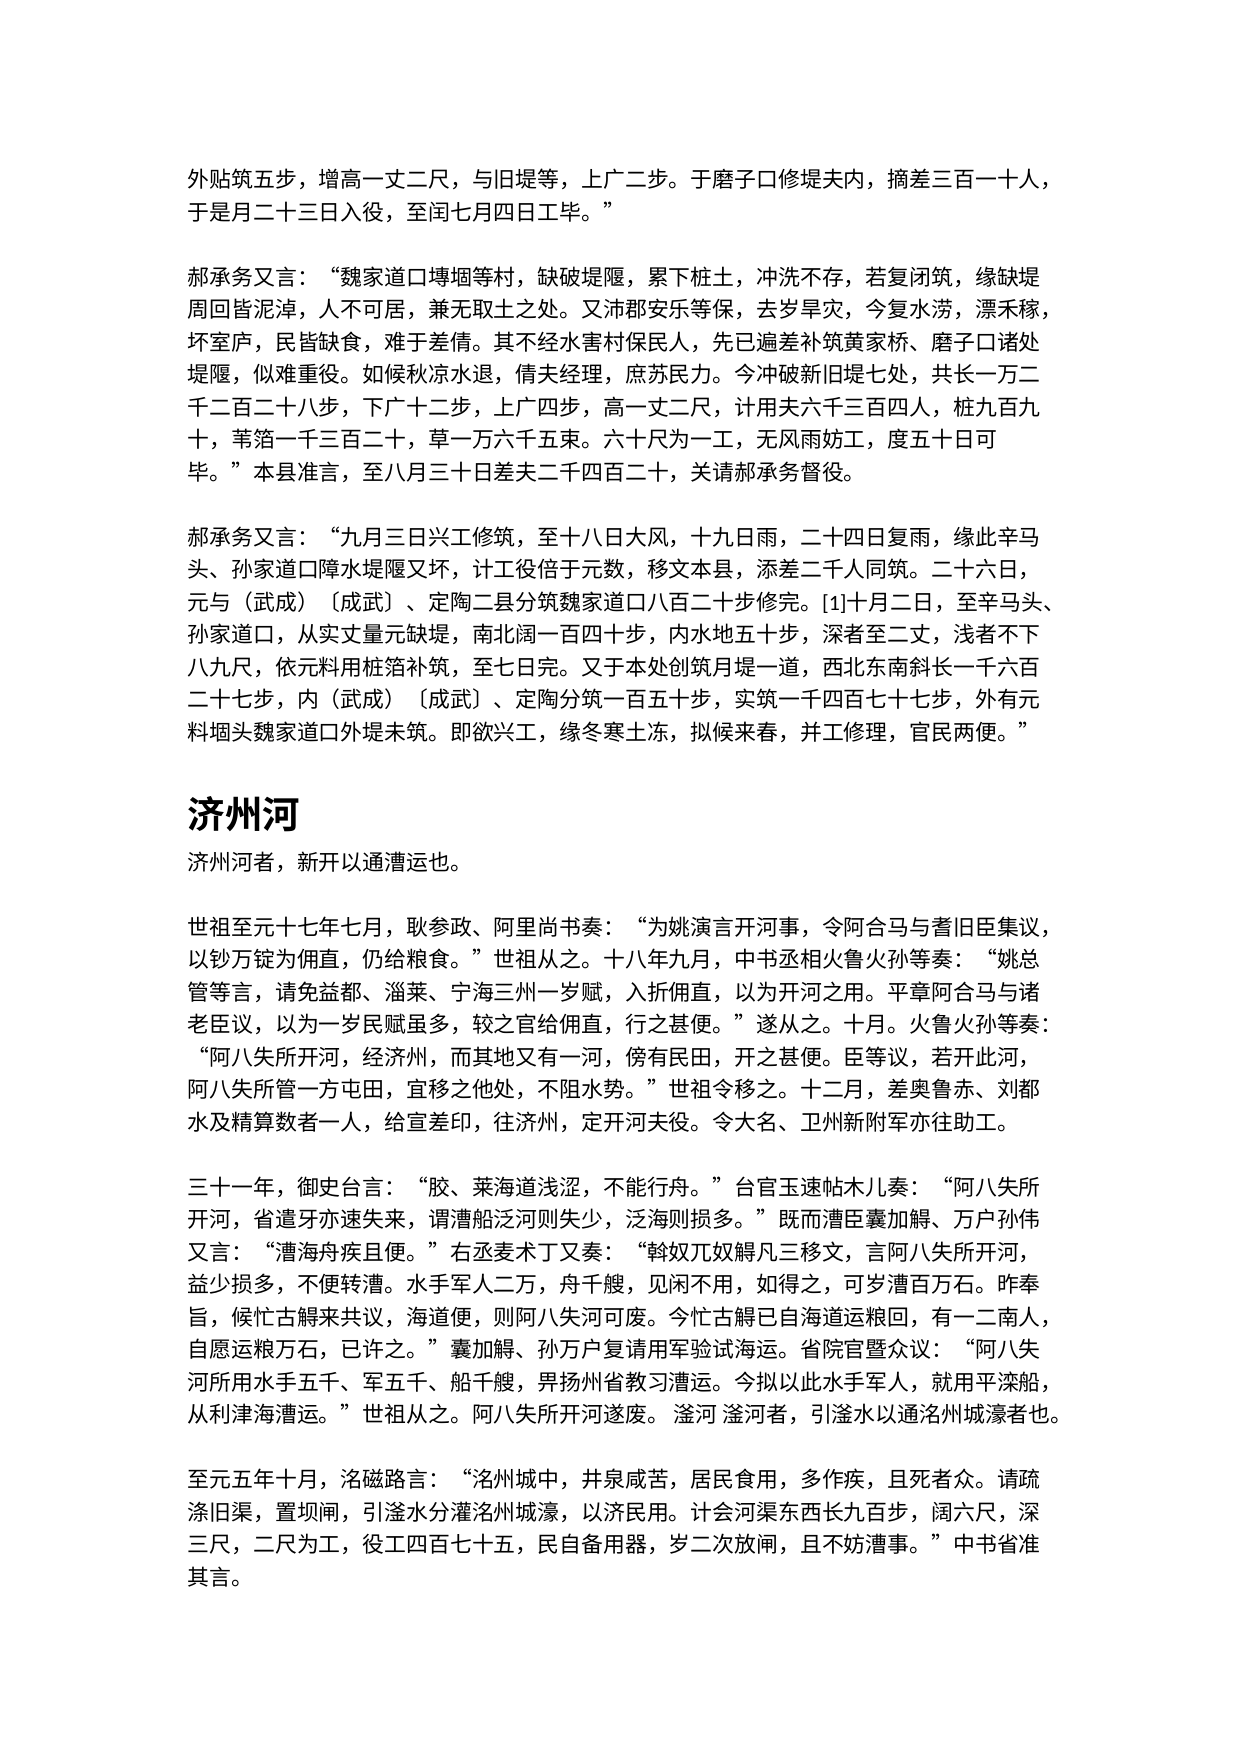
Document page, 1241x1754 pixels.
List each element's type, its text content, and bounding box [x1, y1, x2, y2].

text 世祖至元十七年七月，耿参政、阿里尚书奏：“为姚演言开河事，令阿合马与耆旧臣集议，以钞万锭为佣直，仍给粮食。”世祖从之。十八年九月，中书丞相火鲁火孙等奏：“姚总管等言，请免益都、淄莱、宁海三州一岁赋，入折佣直，以为开河之用。平章阿合马与诸老臣议，以为一岁民赋虽多，较之官给佣直，行之甚便。”遂从之。十月。火鲁火孙等奏：“阿八失所开河，经济州，而其地又有一河，傍有民田，开之甚便。臣等议，若开此河，阿八失所管一方屯田，宜移之他处，不阻水势。”世祖令移之。十二月，差奥鲁赤、刘都水及精算数者一人，给宣差印，往济州，定开河夫役。令大名、卫州新附军亦往助工。 [187, 909, 1053, 1137]
text 郝承务又言：“九月三日兴工修筑，至十八日大风，十九日雨，二十四日复雨，缘此辛马头、孙家道口障水堤隁又坏，计工役倍于元数，移文本县，添差二千人同筑。二十六日，元与（武成）〔成武〕、定陶二县分筑魏家道口八百二十步修完。[1]十月二日，至辛马头、孙家道口，从实丈量元缺堤，南北阔一百四十步，内水地五十步，深者至二丈，浅者不下八九尺，依元料用桩箔补筑，至七日完。又于本处创筑月堤一道，西北东南斜长一千六百二十七步，内（武成）〔成武〕、定陶分筑一百五十步，实筑一千四百七十七步，外有元料堌头魏家道口外堤未筑。即欲兴工，缘冬寒土冻，拟候来春，并工修理，官民两便。” [187, 519, 1053, 747]
text 至元五年十月，洺磁路言：“洺州城中，井泉咸苦，居民食用，多作疾，且死者众。请疏涤旧渠，置坝闸，引滏水分灌洺州城濠，以济民用。计会河渠东西长九百步，阔六尺，深三尺，二尺为工，役工四百七十五，民自备用器，岁二次放闸，且不妨漕事。”中书省准其言。 [187, 1462, 1053, 1592]
text 三十一年，御史台言：“胶、莱海道浅涩，不能行舟。”台官玉速帖木儿奏：“阿八失所开河，省遣牙亦速失来，谓漕船泛河则失少，泛海则损多。”既而漕臣囊加䚟、万户孙伟又言：“漕海舟疾且便。”右丞麦术丁又奏：“斡奴兀奴䚟凡三移文，言阿八失所开河，益少损多，不便转漕。水手军人二万，舟千艘，见闲不用，如得之，可岁漕百万石。昨奉旨，候忙古䚟来共议，海道便，则阿八失河可废。今忙古䚟已自海道运粮回，有一二南人，自愿运粮万石，已许之。”囊加䚟、孙万户复请用军验试海运。省院官暨众议：“阿八失河所用水手五千、军五千、船千艘，畀扬州省教习漕运。今拟以此水手军人，就用平滦船，从利津海漕运。”世祖从之。阿八失所开河遂废。 滏河 滏河者，引滏水以通洺州城濠者也。 [187, 1169, 1053, 1429]
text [187, 162, 1053, 227]
text 郝承务又言：“魏家道口塼堌等村，缺破堤隁，累下桩土，冲洗不存，若复闭筑，缘缺堤周回皆泥淖，人不可居，兼无取土之处。又沛郡安乐等保，去岁旱灾，今复水涝，漂禾稼，坏室庐，民皆缺食，难于差倩。其不经水害村保民人，先已遍差补筑黄家桥、磨子口诸处堤隁，似难重役。如候秋凉水退，倩夫经理，庶苏民力。今冲破新旧堤七处，共长一万二千二百二十八步，下广十二步，上广四步，高一丈二尺，计用夫六千三百四人，桩九百九十，苇箔一千三百二十，草一万六千五束。六十尺为一工，无风雨妨工，度五十日可毕。”本县准言，至八月三十日差夫二千四百二十，关请郝承务督役。 [187, 259, 1053, 487]
text 济州河者，新开以通漕运也。 [187, 844, 1053, 877]
text 济州河 [187, 779, 1053, 844]
